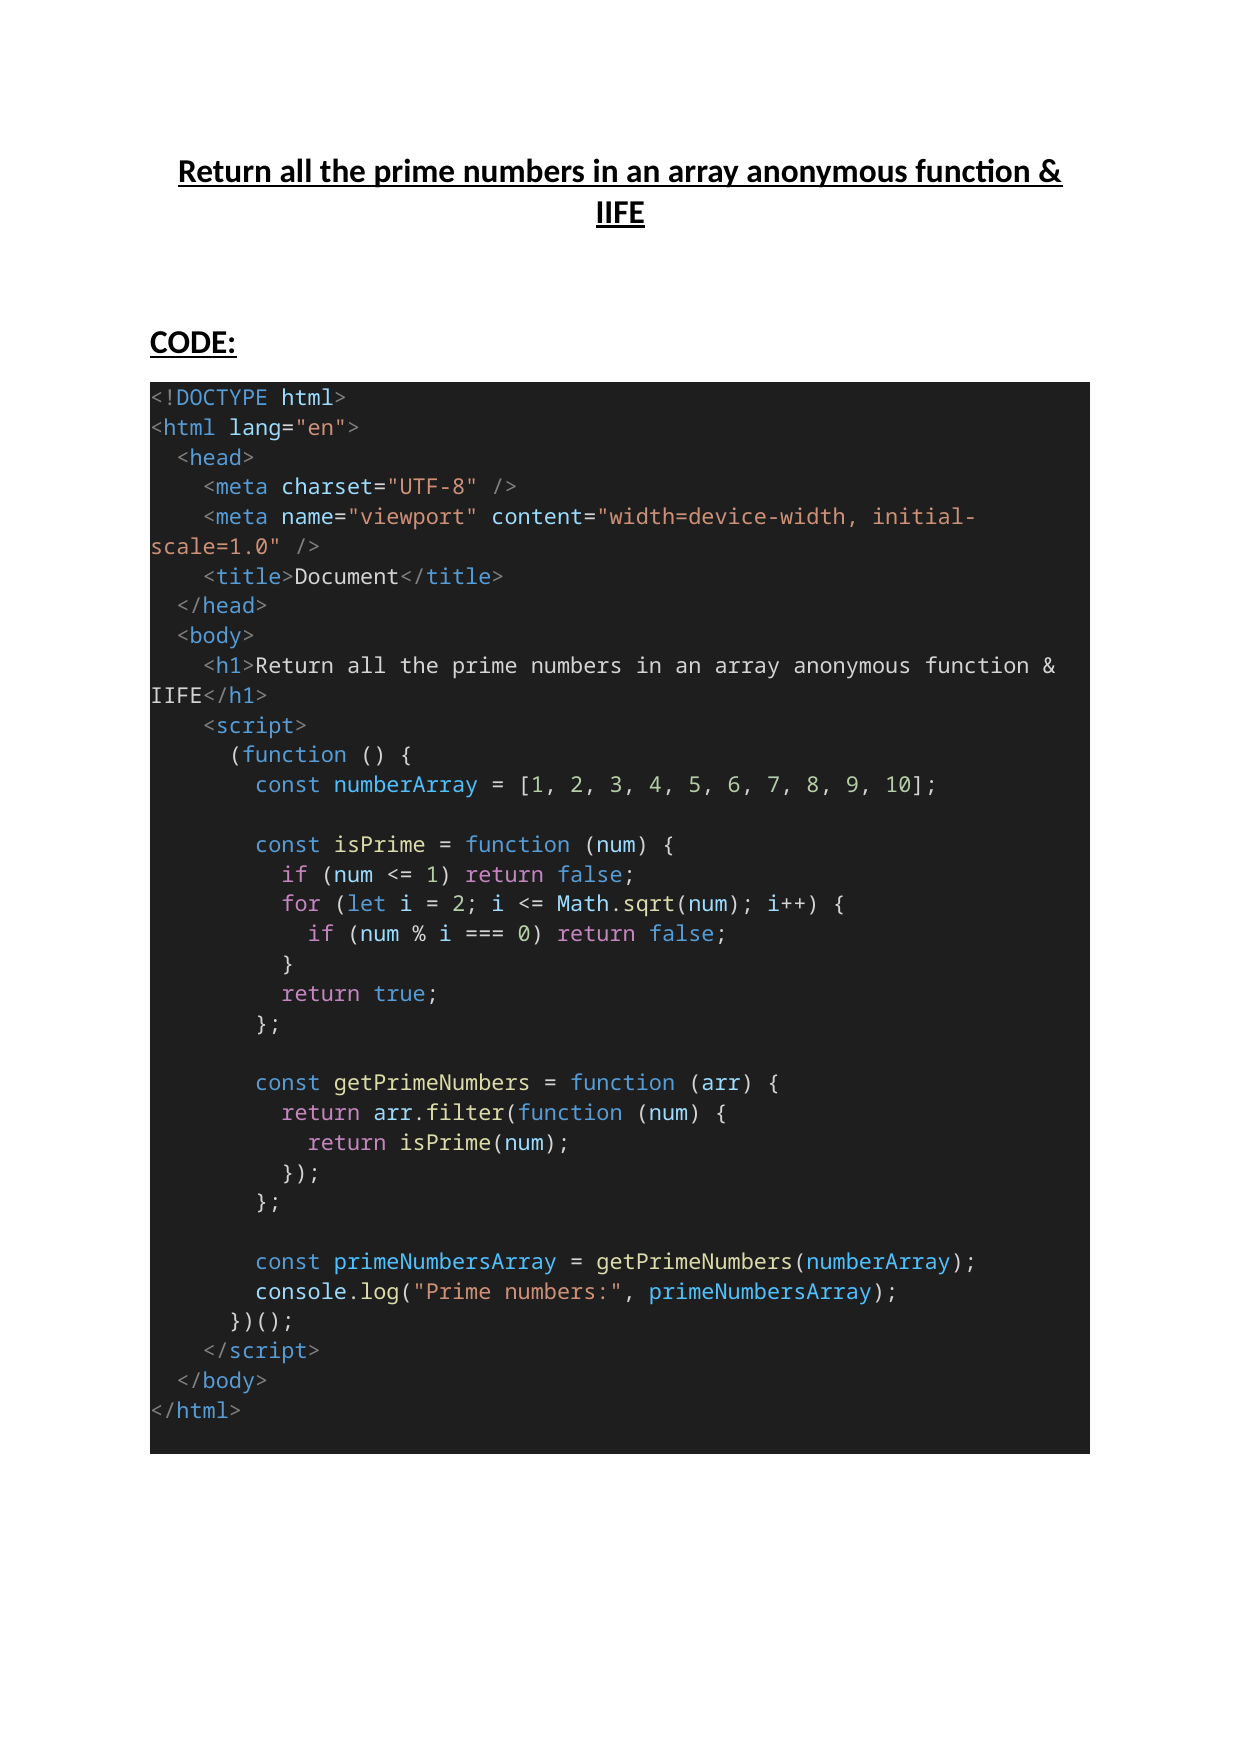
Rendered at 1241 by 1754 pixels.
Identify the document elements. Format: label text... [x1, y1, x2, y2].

text } [150, 948, 1090, 978]
text <script> [150, 709, 1090, 739]
text return arr.filter(function (num) { [150, 1097, 1090, 1127]
text Return all the prime numbers in an array anonymous function & IIFE [150, 150, 1090, 231]
text if (num % i === 0) return false; [150, 918, 1090, 948]
text const numberArray = [1, 2, 3, 4, 5, 6, 7, 8, 9, 10]; [150, 769, 1090, 799]
text for (let i = 2; i <= Math.sqrt(num); i++) { [150, 888, 1090, 918]
text const getPrimeNumbers = function (arr) { [150, 1067, 1090, 1097]
text const isPrime = function (num) { [150, 829, 1090, 858]
text </body> [150, 1365, 1090, 1395]
text <title>Document</title> [150, 561, 1090, 590]
text })(); [150, 1305, 1090, 1335]
text </html> [150, 1395, 1090, 1424]
text <meta name="viewport" content="width=device-width, initial-scale=1.0" /> [150, 501, 1090, 561]
text return true; [150, 978, 1090, 1007]
text <h1>Return all the prime numbers in an array anonymous function & IIFE</h1> [150, 650, 1090, 709]
text }; [150, 1186, 1090, 1216]
text <html lang="en"> [150, 412, 1090, 441]
text }; [150, 1007, 1090, 1037]
text }); [150, 1156, 1090, 1186]
text if (num <= 1) return false; [150, 858, 1090, 888]
text <head> [150, 441, 1090, 471]
text </script> [150, 1335, 1090, 1365]
text CODE: [150, 321, 1090, 362]
text <meta charset="UTF-8" /> [150, 471, 1090, 501]
text const primeNumbersArray = getPrimeNumbers(numberArray); [150, 1246, 1090, 1276]
text return isPrime(num); [150, 1127, 1090, 1156]
text console.log("Prime numbers:", primeNumbersArray); [150, 1276, 1090, 1305]
text </head> [150, 590, 1090, 620]
text <body> [150, 620, 1090, 650]
text (function () { [150, 739, 1090, 769]
text <!DOCTYPE html> [150, 382, 1090, 412]
